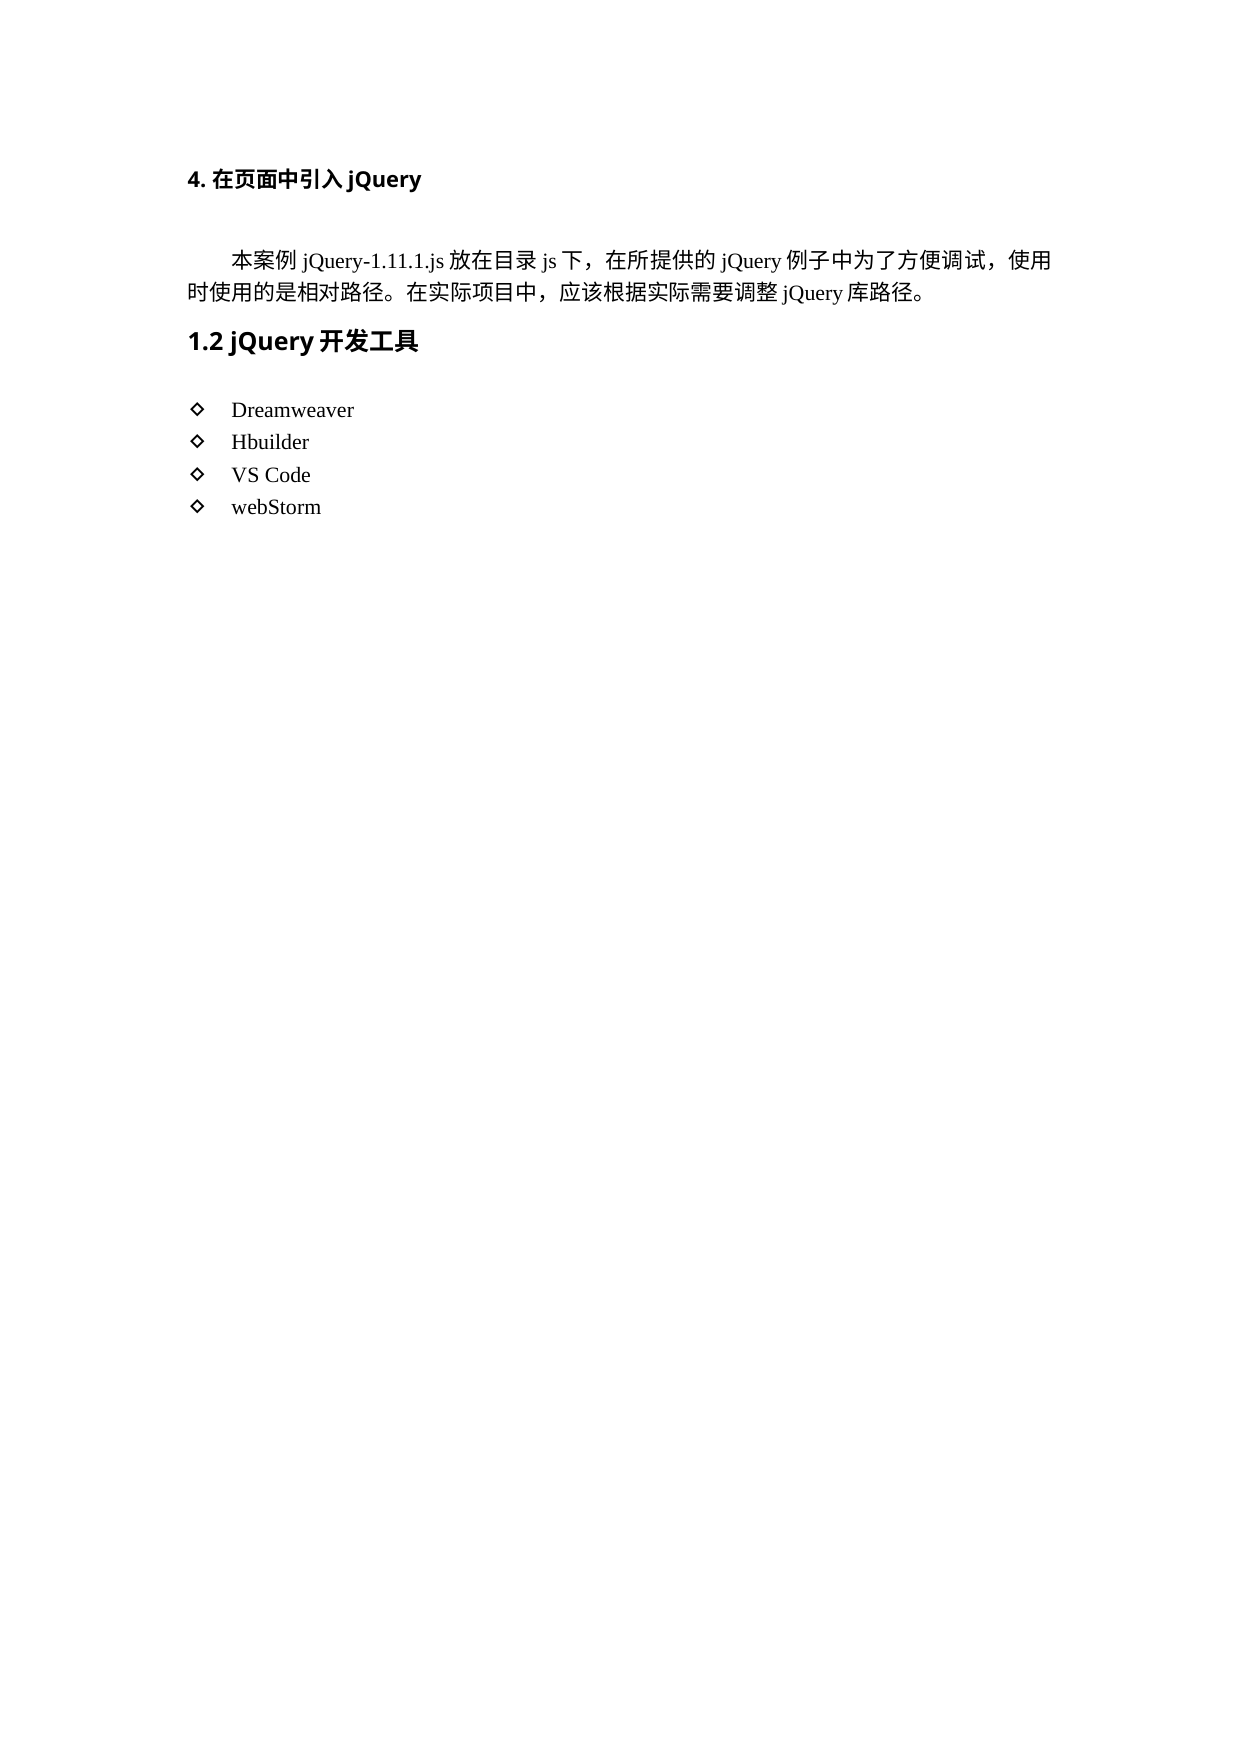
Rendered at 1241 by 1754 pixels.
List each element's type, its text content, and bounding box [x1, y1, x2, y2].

text 本案例jQuery-1.11.1.js放在目录js下，在所提供的jQuery例子中为了方便调试，使用时使用的是相对路径。在实际项目中，应该根据实际需要调整jQuery库路径。 [187, 242, 1053, 307]
subtitle 4. 在页面中引入jQuery [187, 162, 1053, 194]
list Hbuilder [187, 426, 1053, 458]
list webStorm [187, 491, 1053, 523]
list VS Code [187, 458, 1053, 491]
subtitle 1.2 jQuery开发工具 [187, 307, 1053, 372]
list Dreamweaver [187, 393, 1053, 426]
